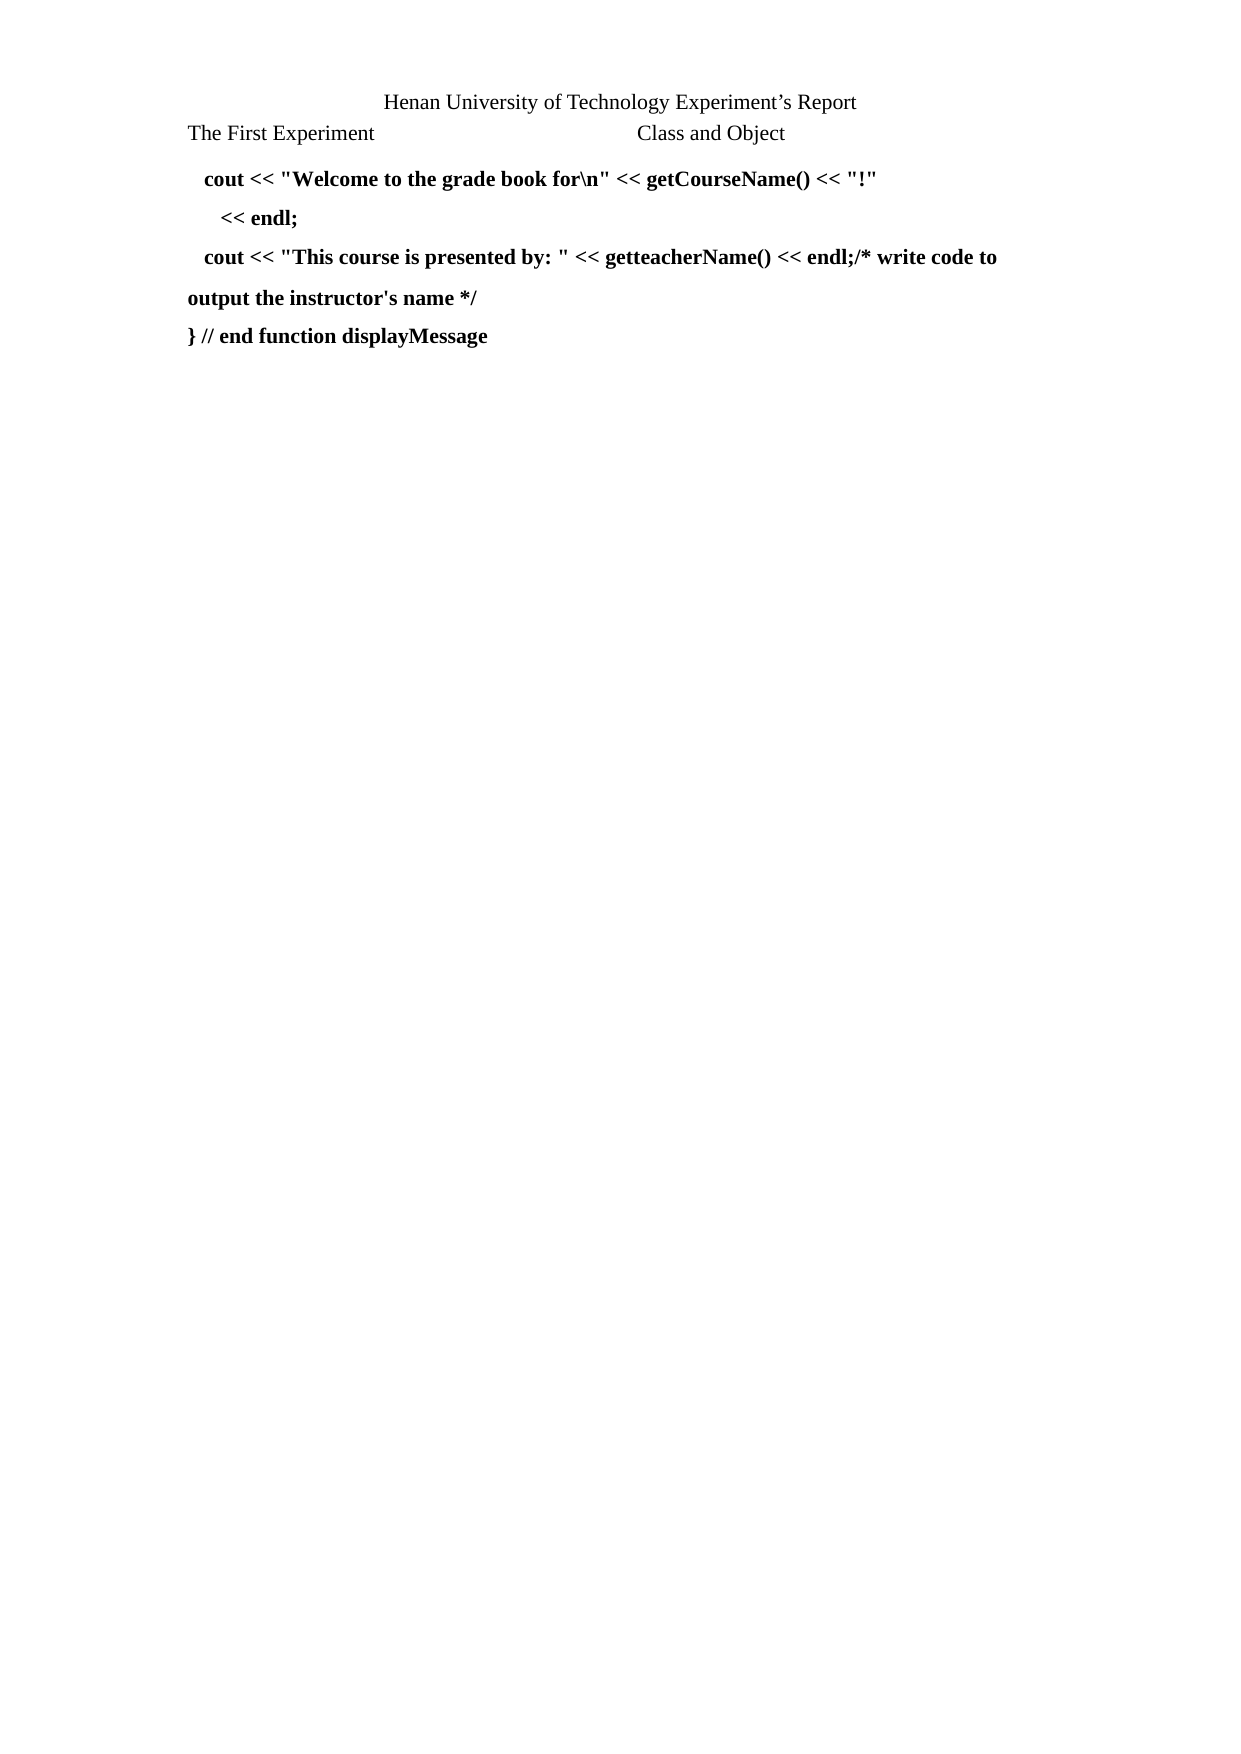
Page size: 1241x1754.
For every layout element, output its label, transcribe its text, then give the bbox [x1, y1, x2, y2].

text cout << "This course is presented by: " << getteacherName() << endl;/* write code to output the instructor's name */ [187, 240, 1053, 313]
text << endl; [187, 201, 1053, 234]
text cout << "Welcome to the grade book for\n" << getCourseName() << "!" [187, 163, 1053, 195]
text } // end function displayMessage [187, 319, 1053, 352]
